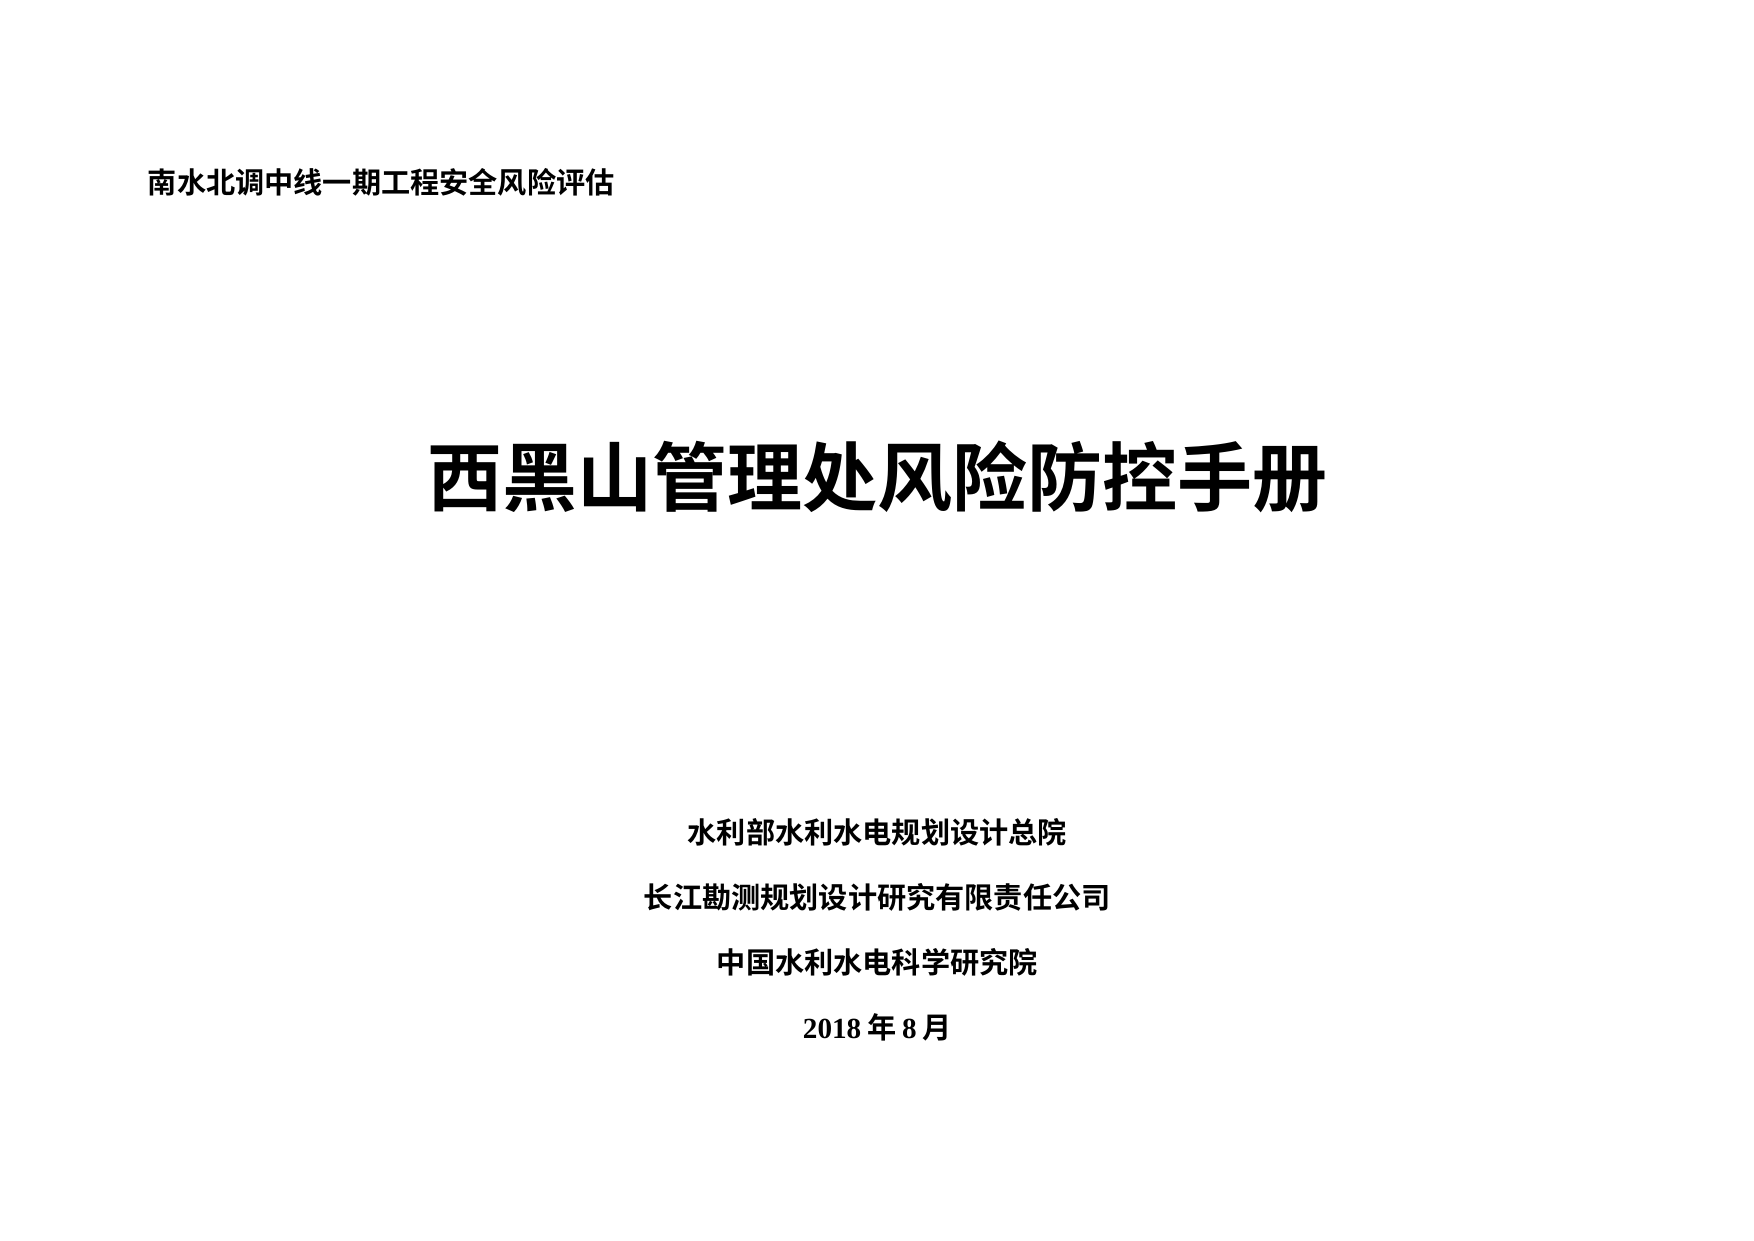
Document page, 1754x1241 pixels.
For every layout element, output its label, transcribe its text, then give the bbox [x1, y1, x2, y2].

text 水利部水利水电规划设计总院 [148, 798, 1606, 863]
text 中国水利水电科学研究院 [148, 928, 1606, 993]
text 长江勘测规划设计研究有限责任公司 [148, 863, 1606, 928]
text 南水北调中线一期工程安全风险评估 [148, 148, 1606, 213]
text 2018年8月 [148, 993, 1606, 1058]
text 西黑山管理处风险防控手册 [148, 408, 1606, 538]
